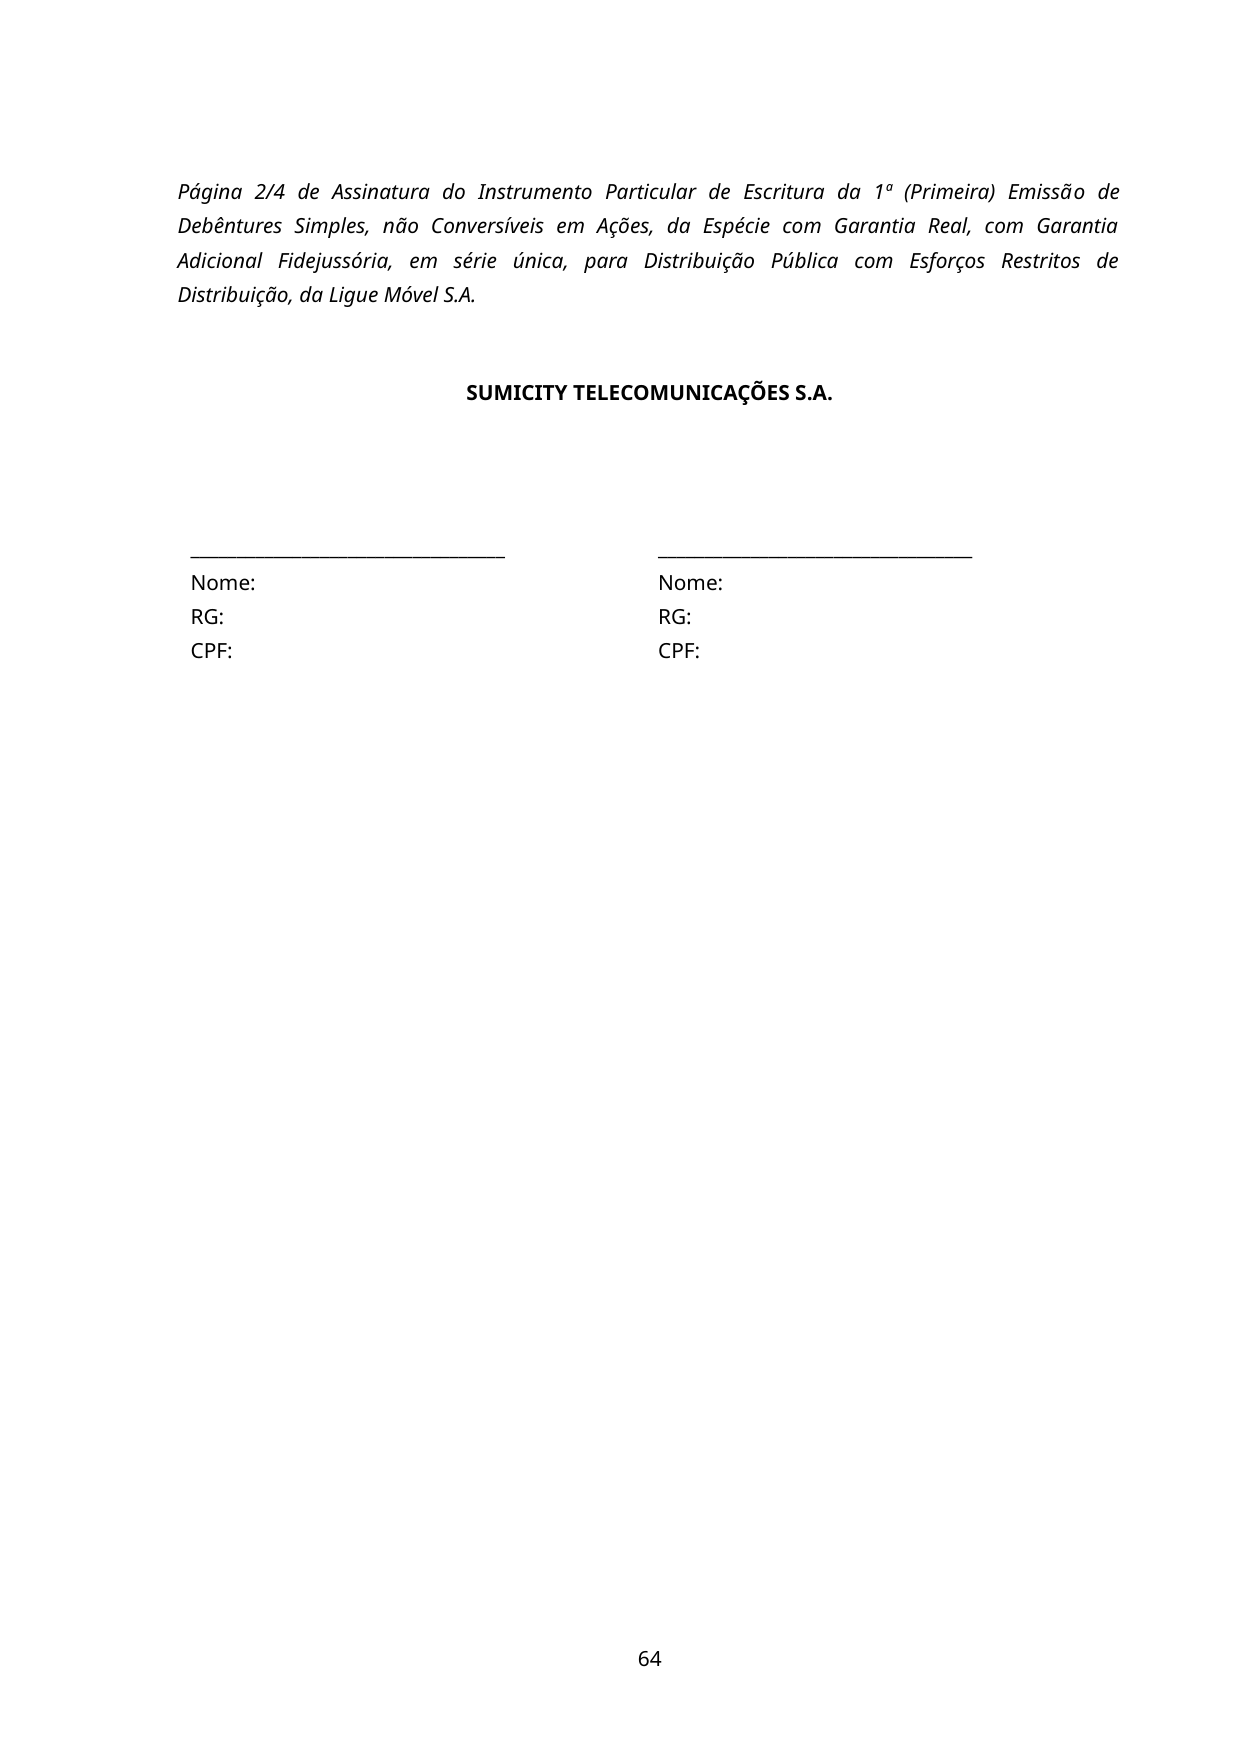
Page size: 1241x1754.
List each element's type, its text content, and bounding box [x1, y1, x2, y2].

text SUMICITY TELECOMUNICAÇÕES S.A. [177, 378, 1122, 407]
table_header __________________________________ Nome: RG: CPF: [650, 525, 1117, 693]
text Página 2/4 de Assinatura do Instrumento Particular de Escritura da 1ª (Primeira) Emissão de Debêntures Simples, não Conversíveis em Ações, da Espécie com Garantia Real, com Garantia Adicional Fidejussória, em série única, para Distribuição Pública com Esforços Restritos de Distribuição, da Ligue Móvel S.A. [177, 177, 1122, 309]
table_header __________________________________ Nome: RG: CPF: [182, 525, 649, 693]
